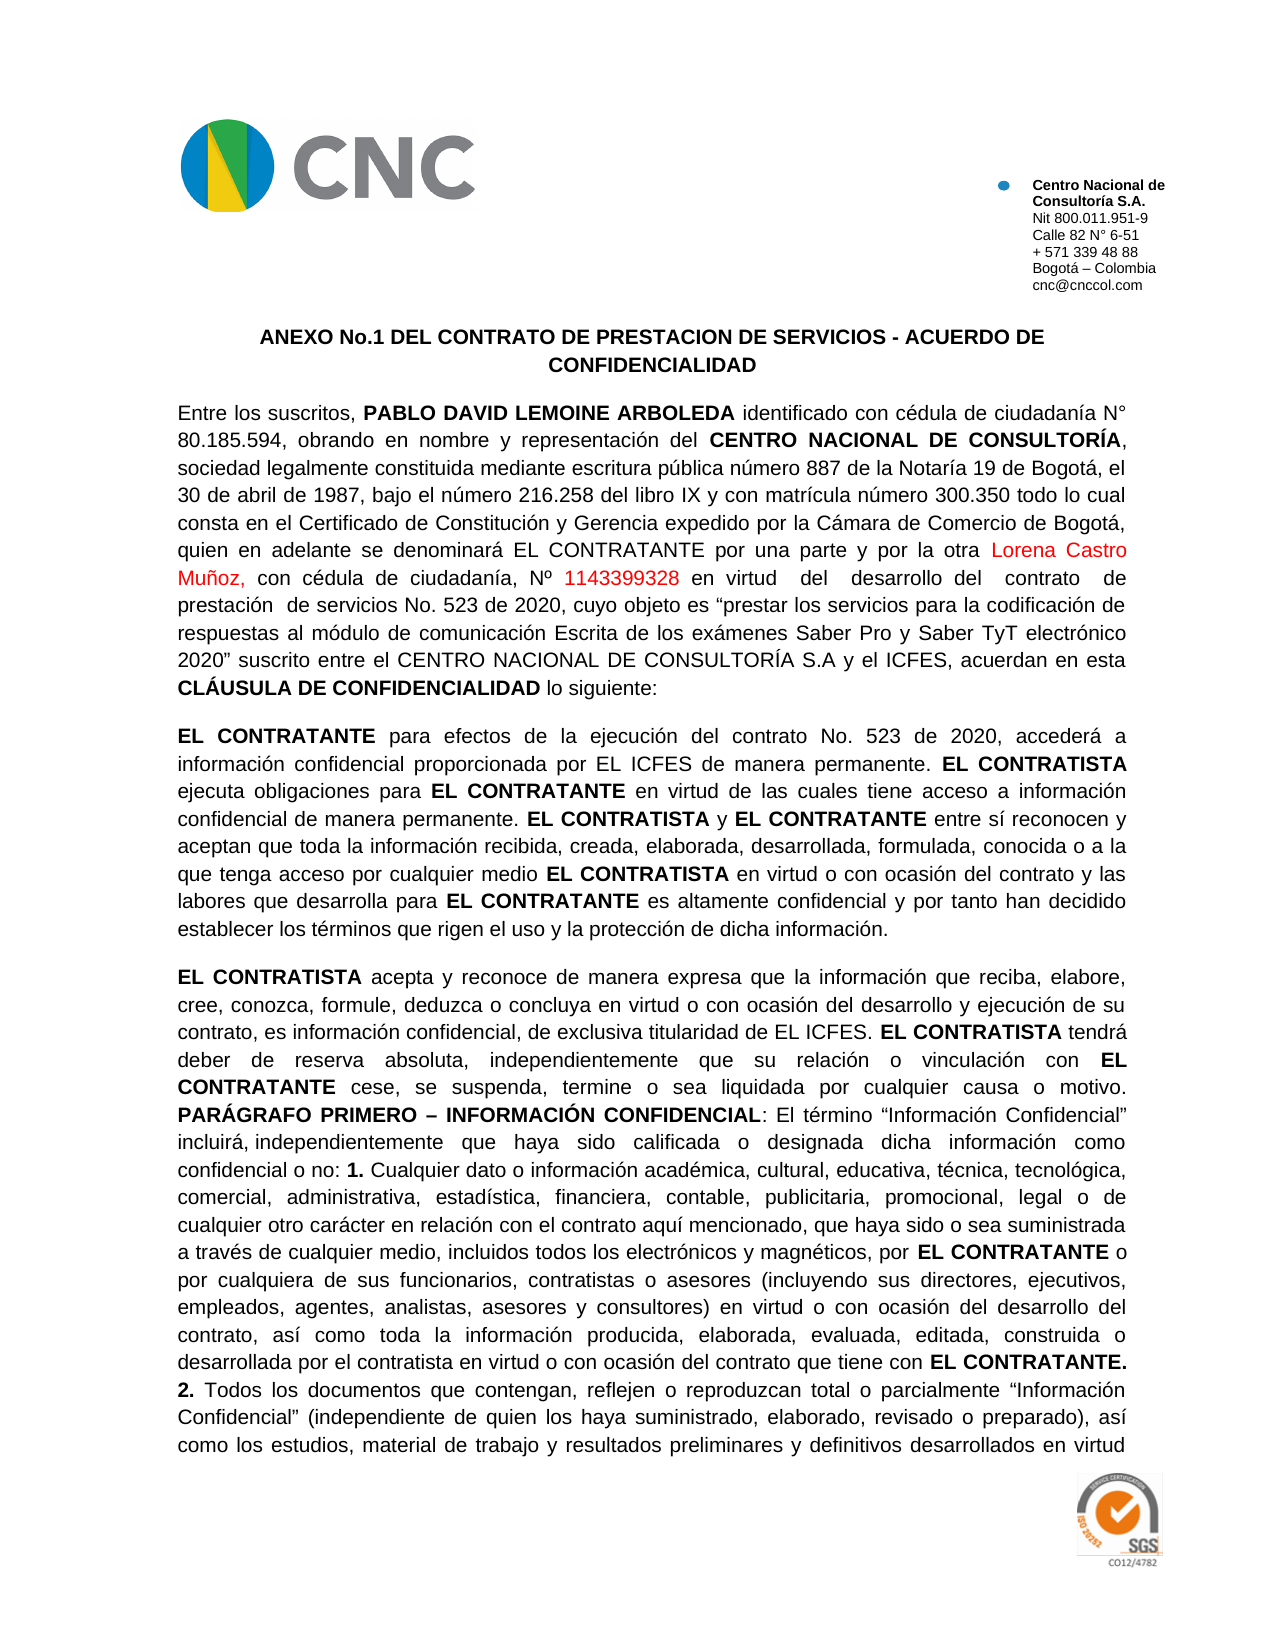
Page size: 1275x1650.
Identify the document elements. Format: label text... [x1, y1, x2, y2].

picture [1076, 1472, 1164, 1570]
picture [177, 117, 478, 211]
text ANEXO No.1 DEL CONTRATO DE PRESTACION DE SERVICIOS - ACUERDO DE CONFIDENCIALIDAD [177, 325, 1127, 376]
text Entre los suscritos, PABLO DAVID LEMOINE ARBOLEDA identificado con cédula de ciudadanía N° 80.185.594, obrando en nombre y representación del CENTRO NACIONAL DE CONSULTORÍA, sociedad legalmente constituida mediante escritura pública número 887 de la Notaría 19 de Bogotá, el 30 de abril de 1987, bajo el número 216.258 del libro IX y con matrícula número 300.350 todo lo cual consta en el Certificado de Constitución y Gerencia expedido por la Cámara de Comercio de Bogotá, quien en adelante se denominará EL CONTRATANTE por una parte y por la otra Lorena Castro Muñoz, con cédula de ciudadanía, Nº 1143399328 en virtud del desarrollo del contrato de prestación de servicios No. 523 de 2020, cuyo objeto es “prestar los servicios para la codificación de respuestas al módulo de comunicación Escrita de los exámenes Saber Pro y Saber TyT electrónico 2020” suscrito entre el CENTRO NACIONAL DE CONSULTORÍA S.A y el ICFES, acuerdan en esta CLÁUSULA DE CONFIDENCIALIDAD lo siguiente: [177, 401, 1127, 700]
text EL CONTRATANTE para efectos de la ejecución del contrato No. 523 de 2020, accederá a información confidencial proporcionada por EL ICFES de manera permanente. EL CONTRATISTA ejecuta obligaciones para EL CONTRATANTE en virtud de las cuales tiene acceso a información confidencial de manera permanente. EL CONTRATISTA y EL CONTRATANTE entre sí reconocen y aceptan que toda la información recibida, creada, elaborada, desarrollada, formulada, conocida o a la que tenga acceso por cualquier medio EL CONTRATISTA en virtud o con ocasión del contrato y las labores que desarrolla para EL CONTRATANTE es altamente confidencial y por tanto han decidido establecer los términos que rigen el uso y la protección de dicha información. [177, 724, 1127, 941]
